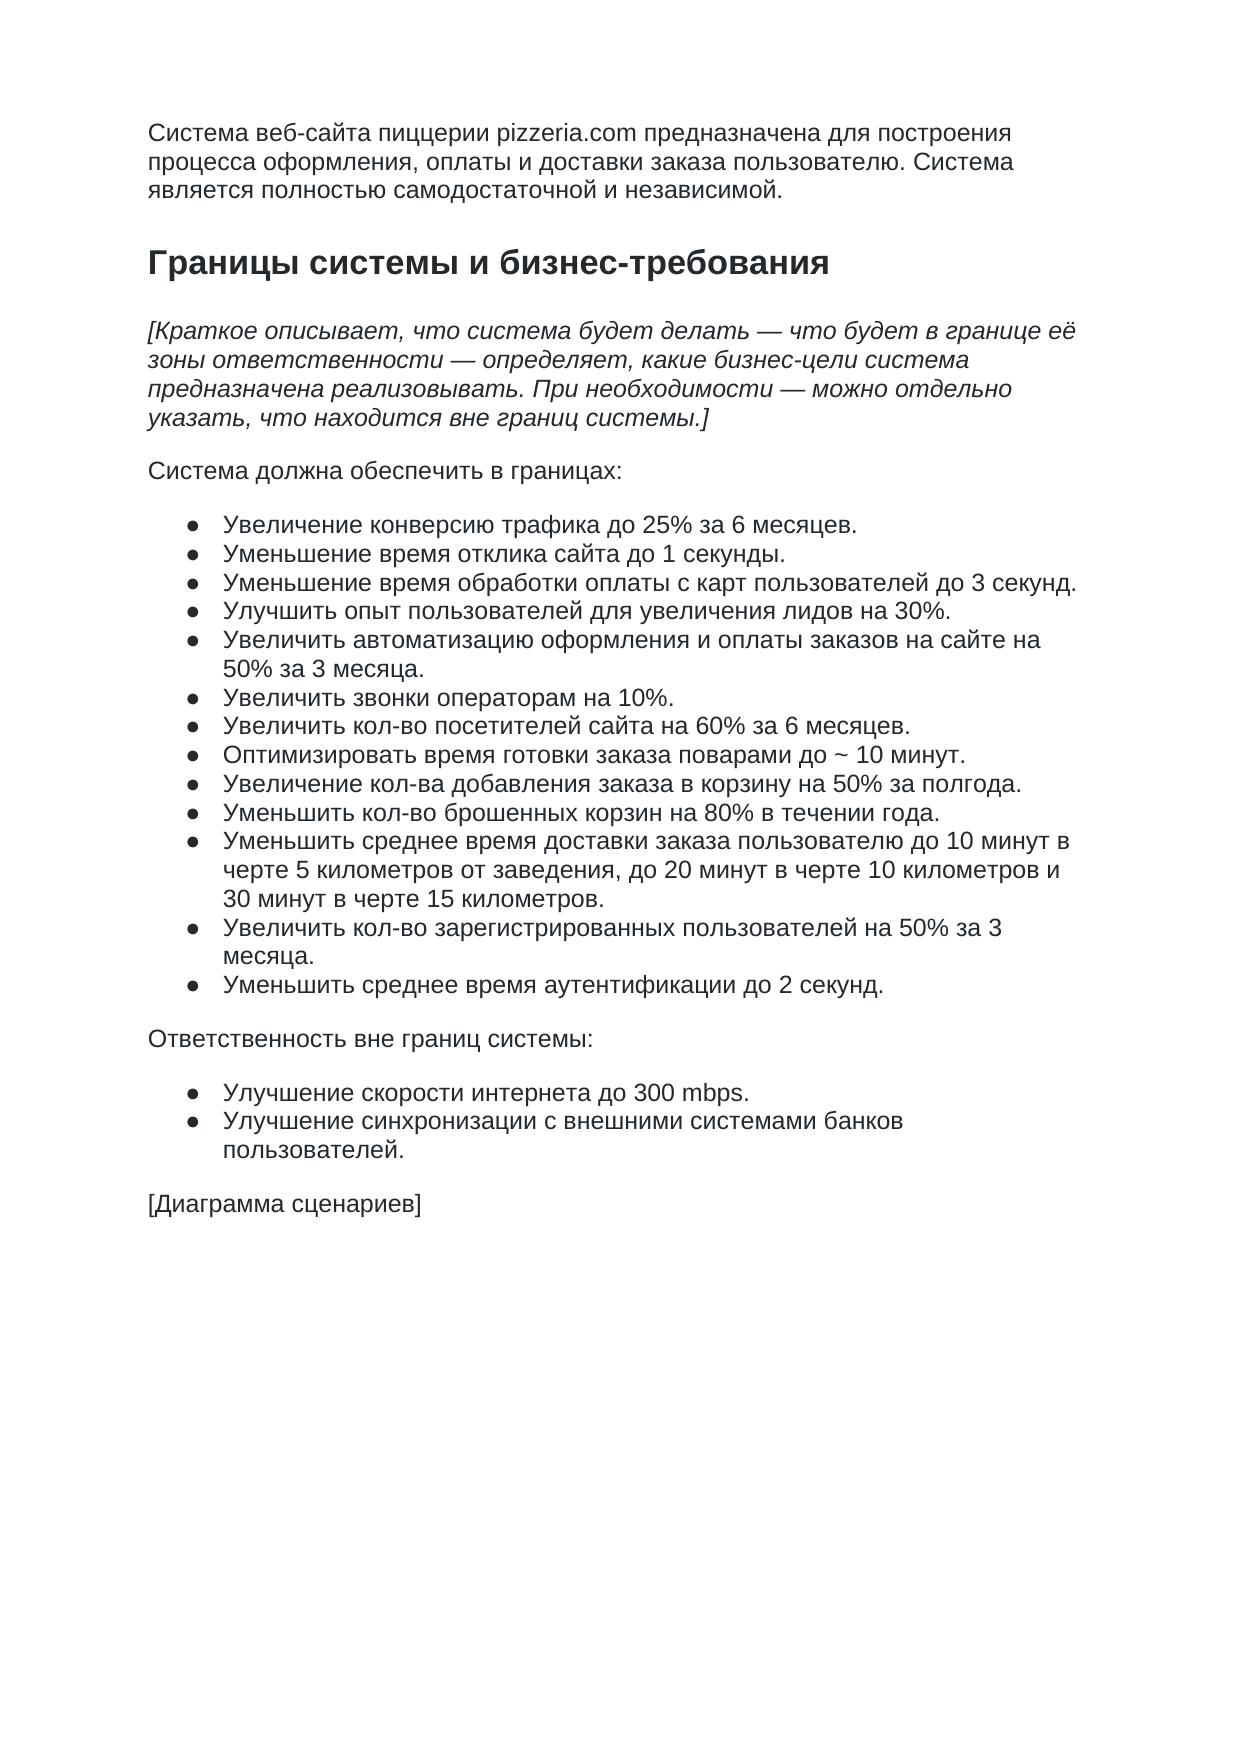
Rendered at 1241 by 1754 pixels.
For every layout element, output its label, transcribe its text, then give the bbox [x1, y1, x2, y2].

list Оптимизировать время готовки заказа поварами до ~ 10 минут. [185, 740, 1093, 769]
list Увеличить звонки операторам на 10%. [185, 682, 1093, 711]
list Уменьшение время обработки оплаты с карт пользователей до 3 секунд. [185, 567, 1093, 596]
list Увеличить кол-во зарегистрированных пользователей на 50% за 3 месяца. [185, 912, 1093, 970]
list Увеличить автоматизацию оформления и оплаты заказов на сайте на 50% за 3 месяца. [185, 625, 1093, 682]
subtitle Границы системы и бизнес-требования [148, 242, 1093, 281]
list Увеличение кол-ва добавления заказа в корзину на 50% за полгода. [185, 769, 1093, 797]
list Улучшить опыт пользователей для увеличения лидов на 30%. [185, 596, 1093, 625]
list Уменьшить среднее время доставки заказа пользователю до 10 минут в черте 5 километров от заведения, до 20 минут в черте 10 километров и 30 минут в черте 15 километров. [185, 826, 1093, 912]
list Уменьшить кол-во брошенных корзин на 80% в течении года. [185, 797, 1093, 826]
text [Диаграмма сценариев] [148, 1189, 1093, 1217]
list Увеличение конверсию трафика до 25% за 6 месяцев. [185, 510, 1093, 539]
list Улучшение скорости интернета до 300 mbps. [185, 1077, 1093, 1106]
text Система веб-сайта пиццерии pizzeria.com предназначена для построения процесса оформления, оплаты и доставки заказа пользователю. Система является полностью самодостаточной и независимой. [148, 118, 1093, 204]
list Уменьшить среднее время аутентификации до 2 секунд. [185, 970, 1093, 999]
list Улучшение синхронизации с внешними системами банков пользователей. [185, 1106, 1093, 1164]
list Увеличить кол-во посетителей сайта на 60% за 6 месяцев. [185, 711, 1093, 740]
text Система должна обеспечить в границах: [148, 456, 1093, 485]
list Уменьшение время отклика сайта до 1 секунды. [185, 539, 1093, 567]
text [Краткое описывает, что система будет делать — что будет в границе её зоны ответственности — определяет, какие бизнес-цели система предназначена реализовывать. При необходимости — можно отдельно указать, что находится вне границ системы.] [148, 316, 1093, 431]
text Ответственность вне границ системы: [148, 1024, 1093, 1052]
